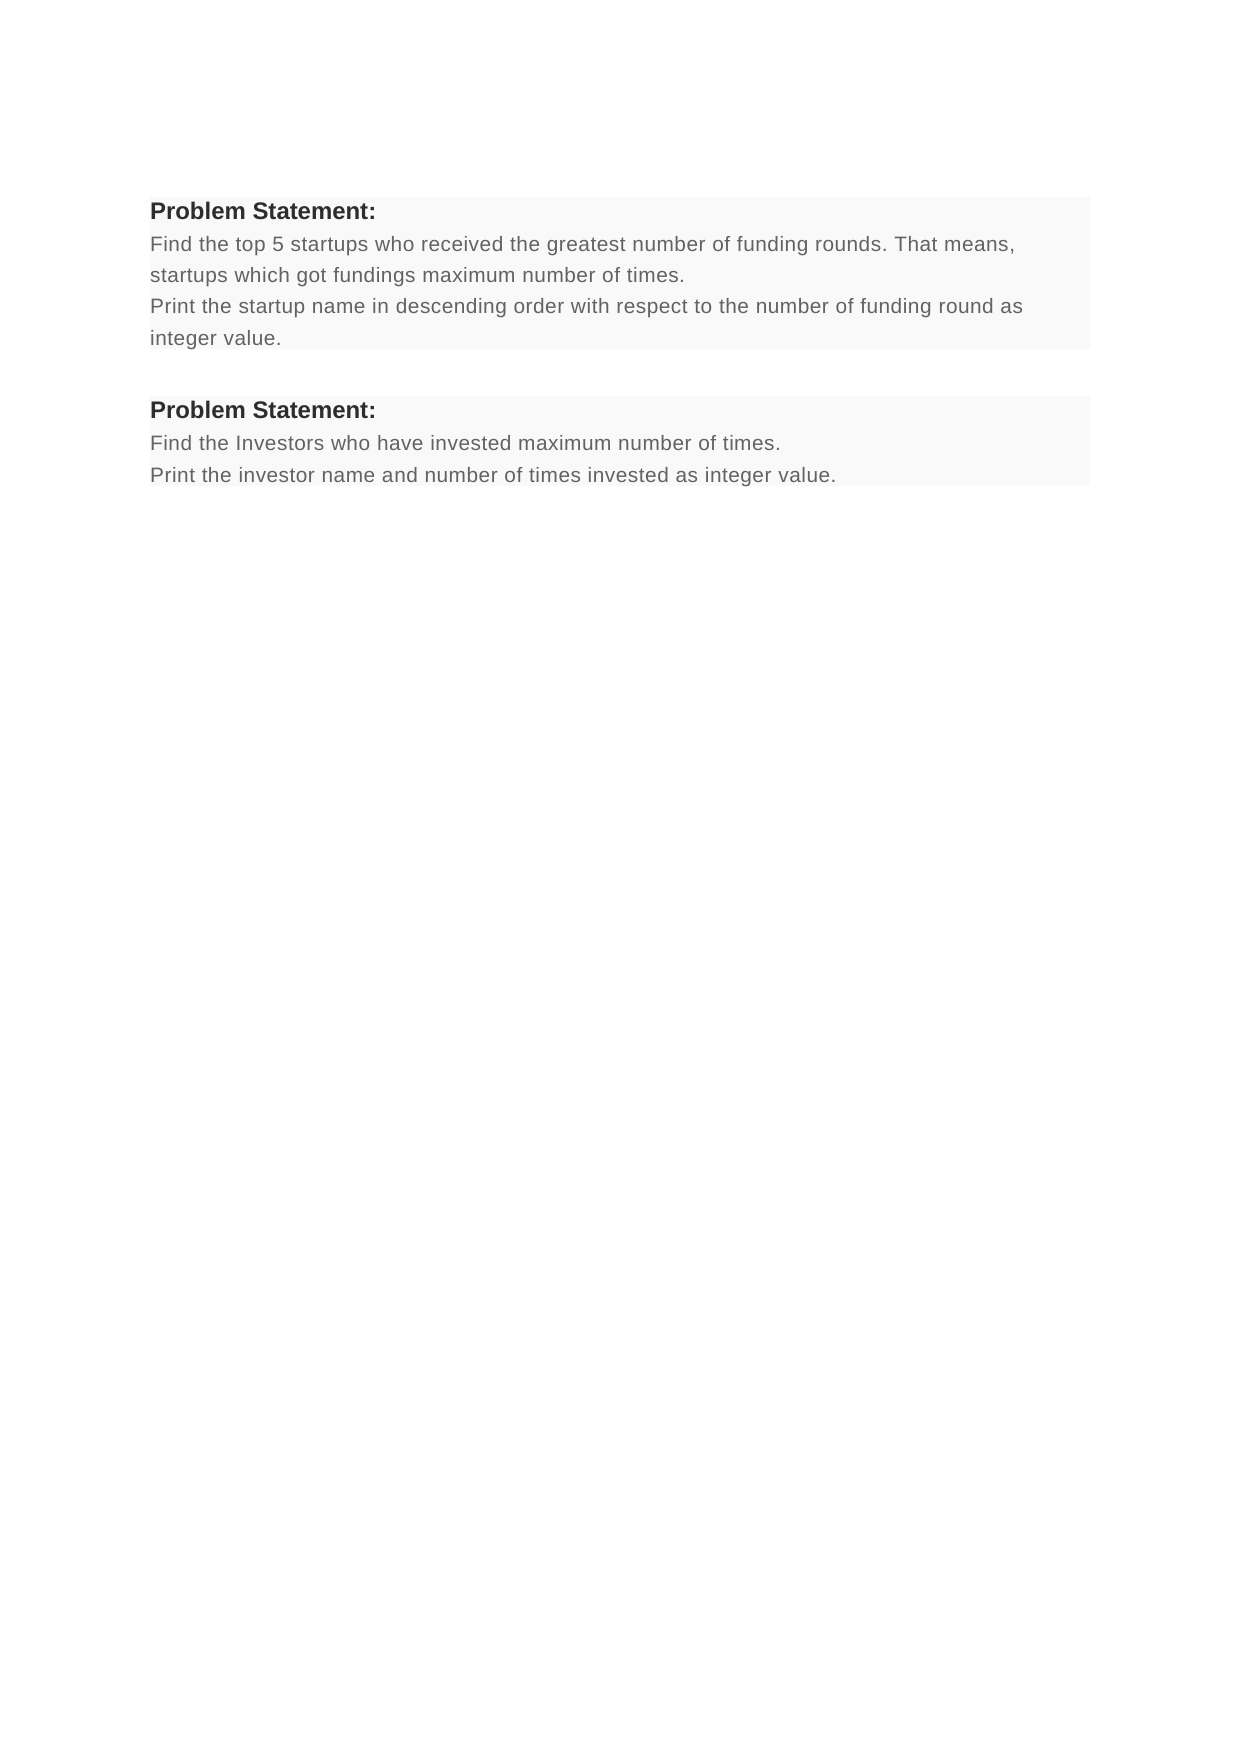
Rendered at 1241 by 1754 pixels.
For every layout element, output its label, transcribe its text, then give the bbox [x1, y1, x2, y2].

subtitle Problem Statement: [150, 396, 1090, 424]
subtitle Find the Investors who have invested maximum number of times. [150, 424, 1090, 455]
subtitle Problem Statement: [150, 197, 1090, 224]
subtitle Find the top 5 startups who received the greatest number of funding rounds. That means, startups which got fundings maximum number of times. [150, 224, 1090, 287]
subtitle Print the startup name in descending order with respect to the number of funding round as integer value. [150, 287, 1090, 349]
subtitle Print the investor name and number of times invested as integer value. [150, 455, 1090, 486]
